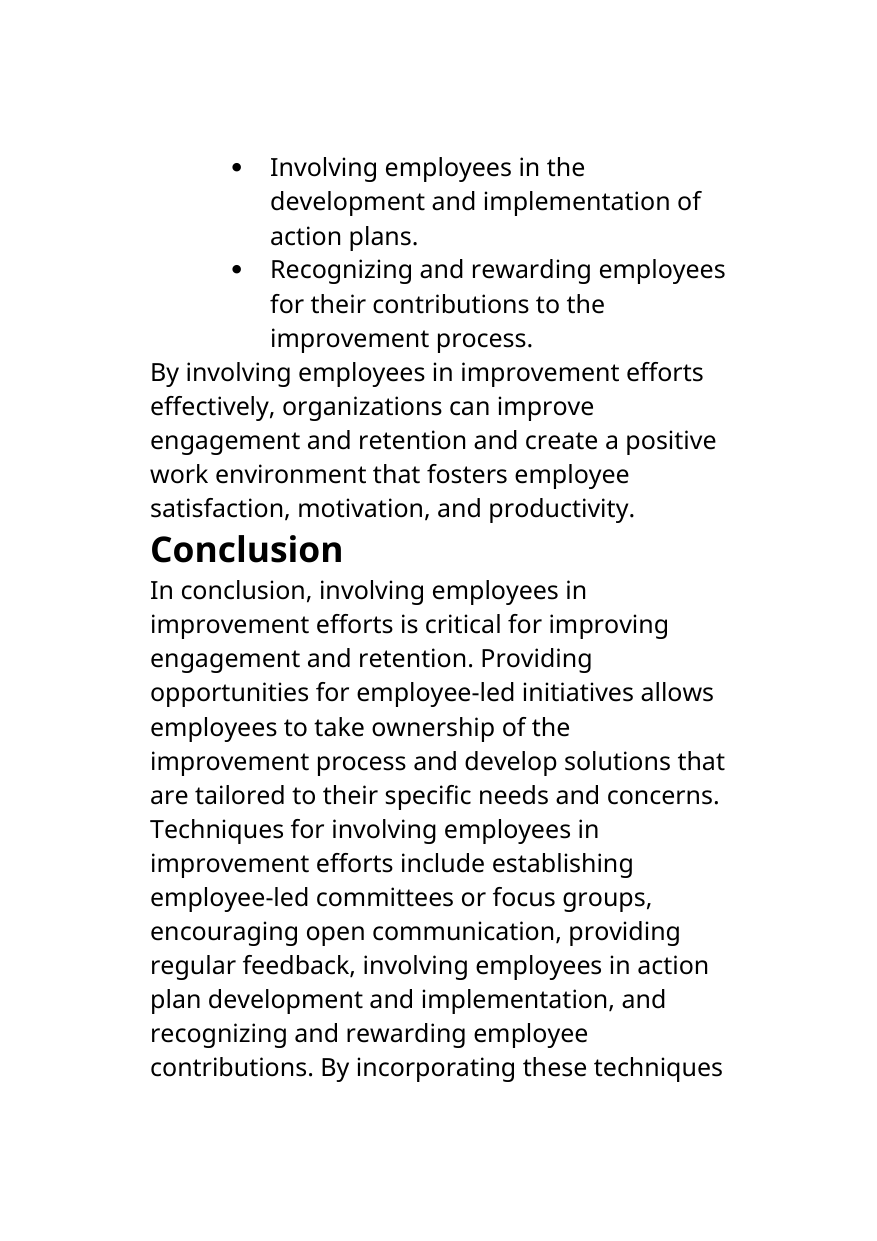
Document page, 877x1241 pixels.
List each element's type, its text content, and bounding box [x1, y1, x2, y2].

list Involving employees in the development and implementation of action plans. [232, 150, 727, 252]
list Recognizing and rewarding employees for their contributions to the improvement process. [232, 252, 727, 354]
text By involving employees in improvement efforts effectively, organizations can improve engagement and retention and create a positive work environment that fosters employee satisfaction, motivation, and productivity. [150, 354, 727, 525]
subtitle Conclusion [150, 525, 727, 573]
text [150, 573, 727, 1084]
